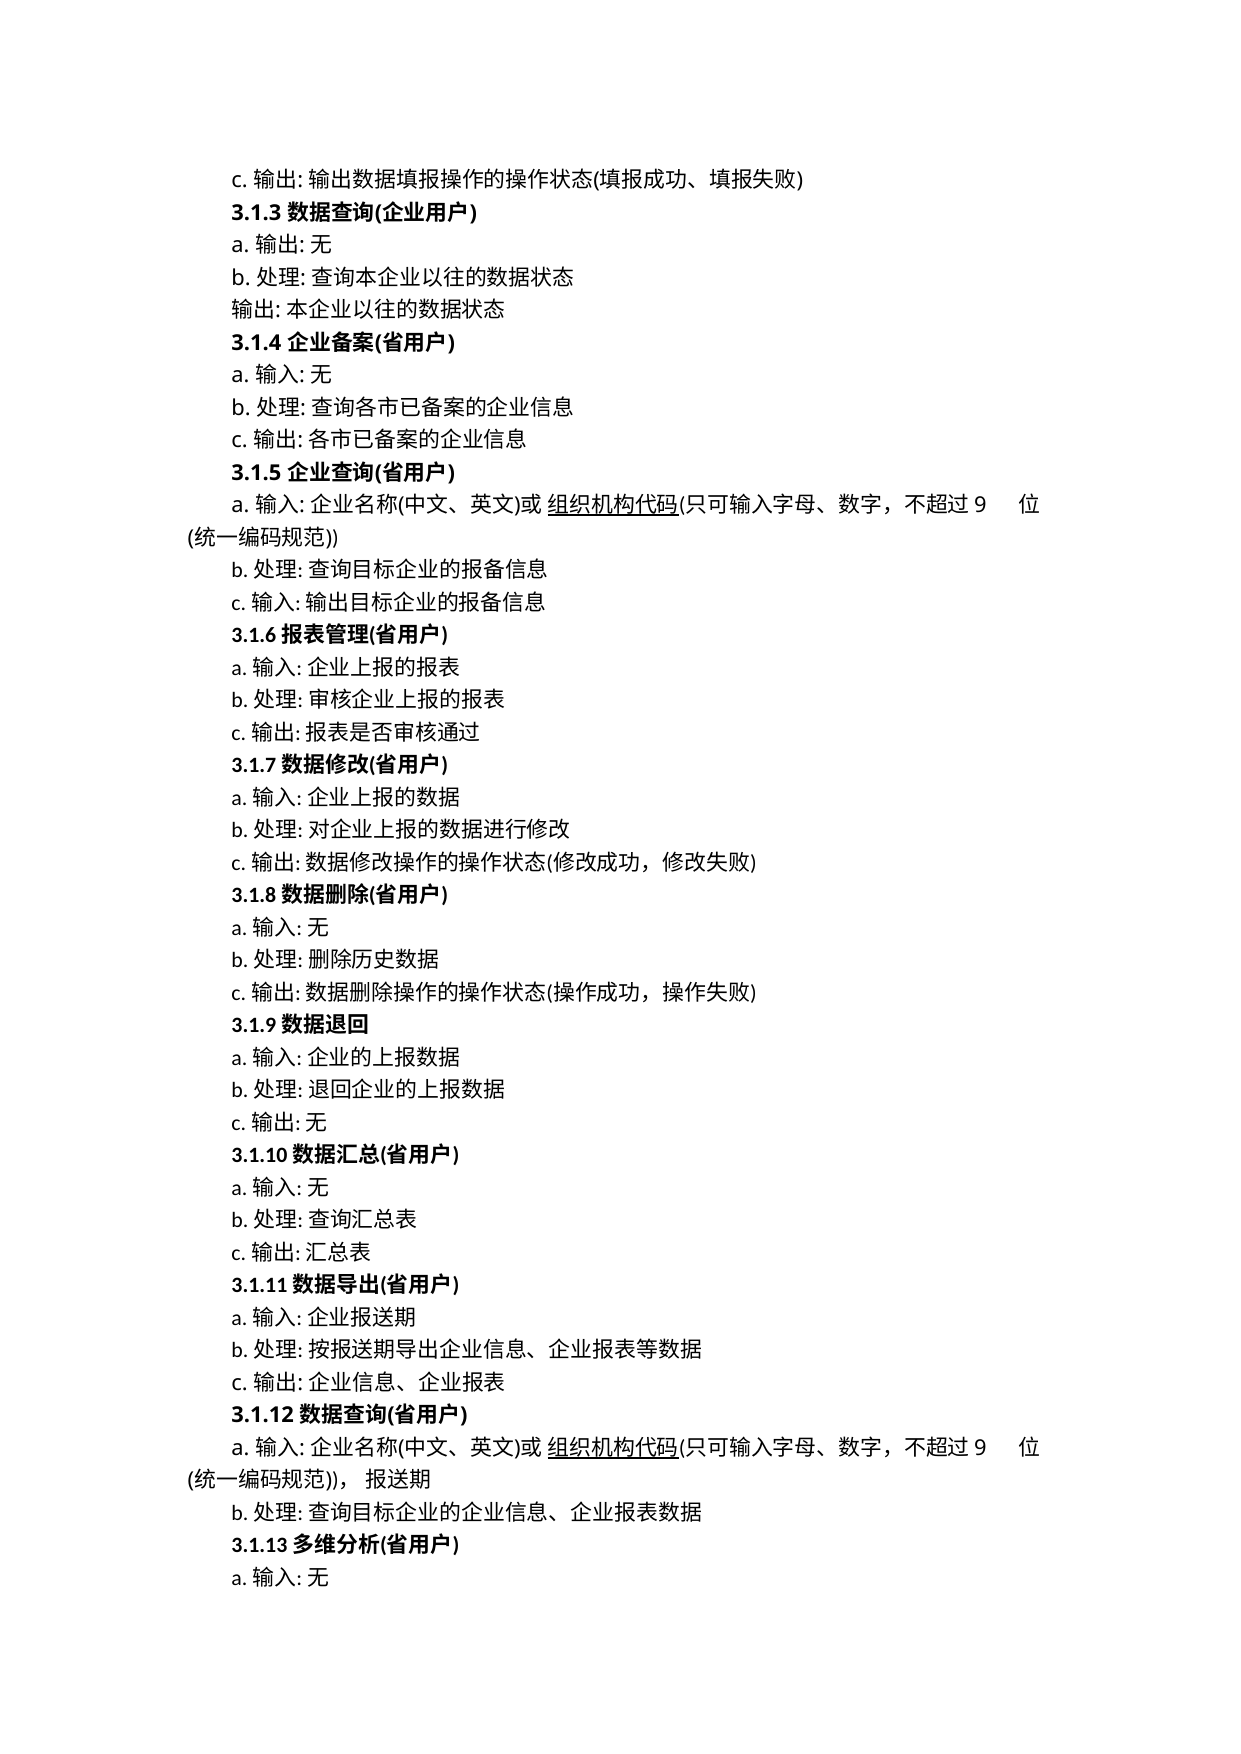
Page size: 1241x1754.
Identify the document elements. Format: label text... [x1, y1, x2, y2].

text a. 输入: 企业报送期 [187, 1299, 1053, 1332]
text b. 处理: 查询目标企业的报备信息 [187, 552, 1053, 584]
text c. 输出: 各市已备案的企业信息 [187, 422, 1053, 454]
text 3.1.4 企业备案(省用户) [187, 324, 1053, 357]
text a. 输出: 无 [187, 227, 1053, 259]
text b. 处理: 退回企业的上报数据 [187, 1072, 1053, 1104]
text a. 输入: 无 [187, 357, 1053, 389]
text c. 输出: 输出数据填报操作的操作状态(填报成功、填报失败) [187, 162, 1053, 194]
text a. 输入: 无 [187, 1169, 1053, 1202]
text c. 输出: 无 [187, 1104, 1053, 1137]
text 3.1.7 数据修改(省用户) [187, 747, 1053, 779]
text 3.1.3 数据查询(企业用户) [187, 194, 1053, 227]
text a. 输入: 无 [187, 909, 1053, 942]
text b. 处理: 查询汇总表 [187, 1202, 1053, 1234]
text 3.1.11 数据导出(省用户) [187, 1267, 1053, 1299]
text 3.1.5 企业查询(省用户) [187, 454, 1053, 487]
text a. 输入: 企业上报的数据 [187, 779, 1053, 812]
text a. 输入: 企业上报的报表 [187, 649, 1053, 682]
text 3.1.10 数据汇总(省用户) [187, 1137, 1053, 1169]
text c. 输出: 数据删除操作的操作状态(操作成功，操作失败) [187, 974, 1053, 1007]
text b. 处理: 查询本企业以往的数据状态 [187, 259, 1053, 292]
text 3.1.9 数据退回 [187, 1007, 1053, 1039]
text 3.1.6 报表管理(省用户) [187, 617, 1053, 649]
text b. 处理: 按报送期导出企业信息、企业报表等数据 [187, 1332, 1053, 1364]
text b. 处理: 对企业上报的数据进行修改 [187, 812, 1053, 844]
text 3.1.13 多维分析(省用户) [187, 1527, 1053, 1559]
text a. 输入: 企业名称(中文、英文)或 组织机构代码(只可输入字母、数字，不超过9 位(统一编码规范))， 报送期 [187, 1429, 1053, 1494]
text b. 处理: 查询目标企业的企业信息、企业报表数据 [187, 1494, 1053, 1527]
text b. 处理: 审核企业上报的报表 [187, 682, 1053, 714]
text b. 处理: 删除历史数据 [187, 942, 1053, 974]
text c. 输出: 企业信息、企业报表 [187, 1364, 1053, 1397]
text 3.1.8 数据删除(省用户) [187, 877, 1053, 909]
text 3.1.12 数据查询(省用户) [187, 1397, 1053, 1429]
text a. 输入: 无 [187, 1559, 1053, 1592]
text c. 输出: 汇总表 [187, 1234, 1053, 1267]
text a. 输入: 企业的上报数据 [187, 1039, 1053, 1072]
text 输出: 本企业以往的数据状态 [187, 292, 1053, 324]
text c. 输出: 数据修改操作的操作状态(修改成功，修改失败) [187, 844, 1053, 877]
text c. 输出: 报表是否审核通过 [187, 714, 1053, 747]
text c. 输入: 输出目标企业的报备信息 [187, 584, 1053, 617]
text a. 输入: 企业名称(中文、英文)或 组织机构代码(只可输入字母、数字，不超过9 位(统一编码规范)) [187, 487, 1053, 552]
text b. 处理: 查询各市已备案的企业信息 [187, 389, 1053, 422]
